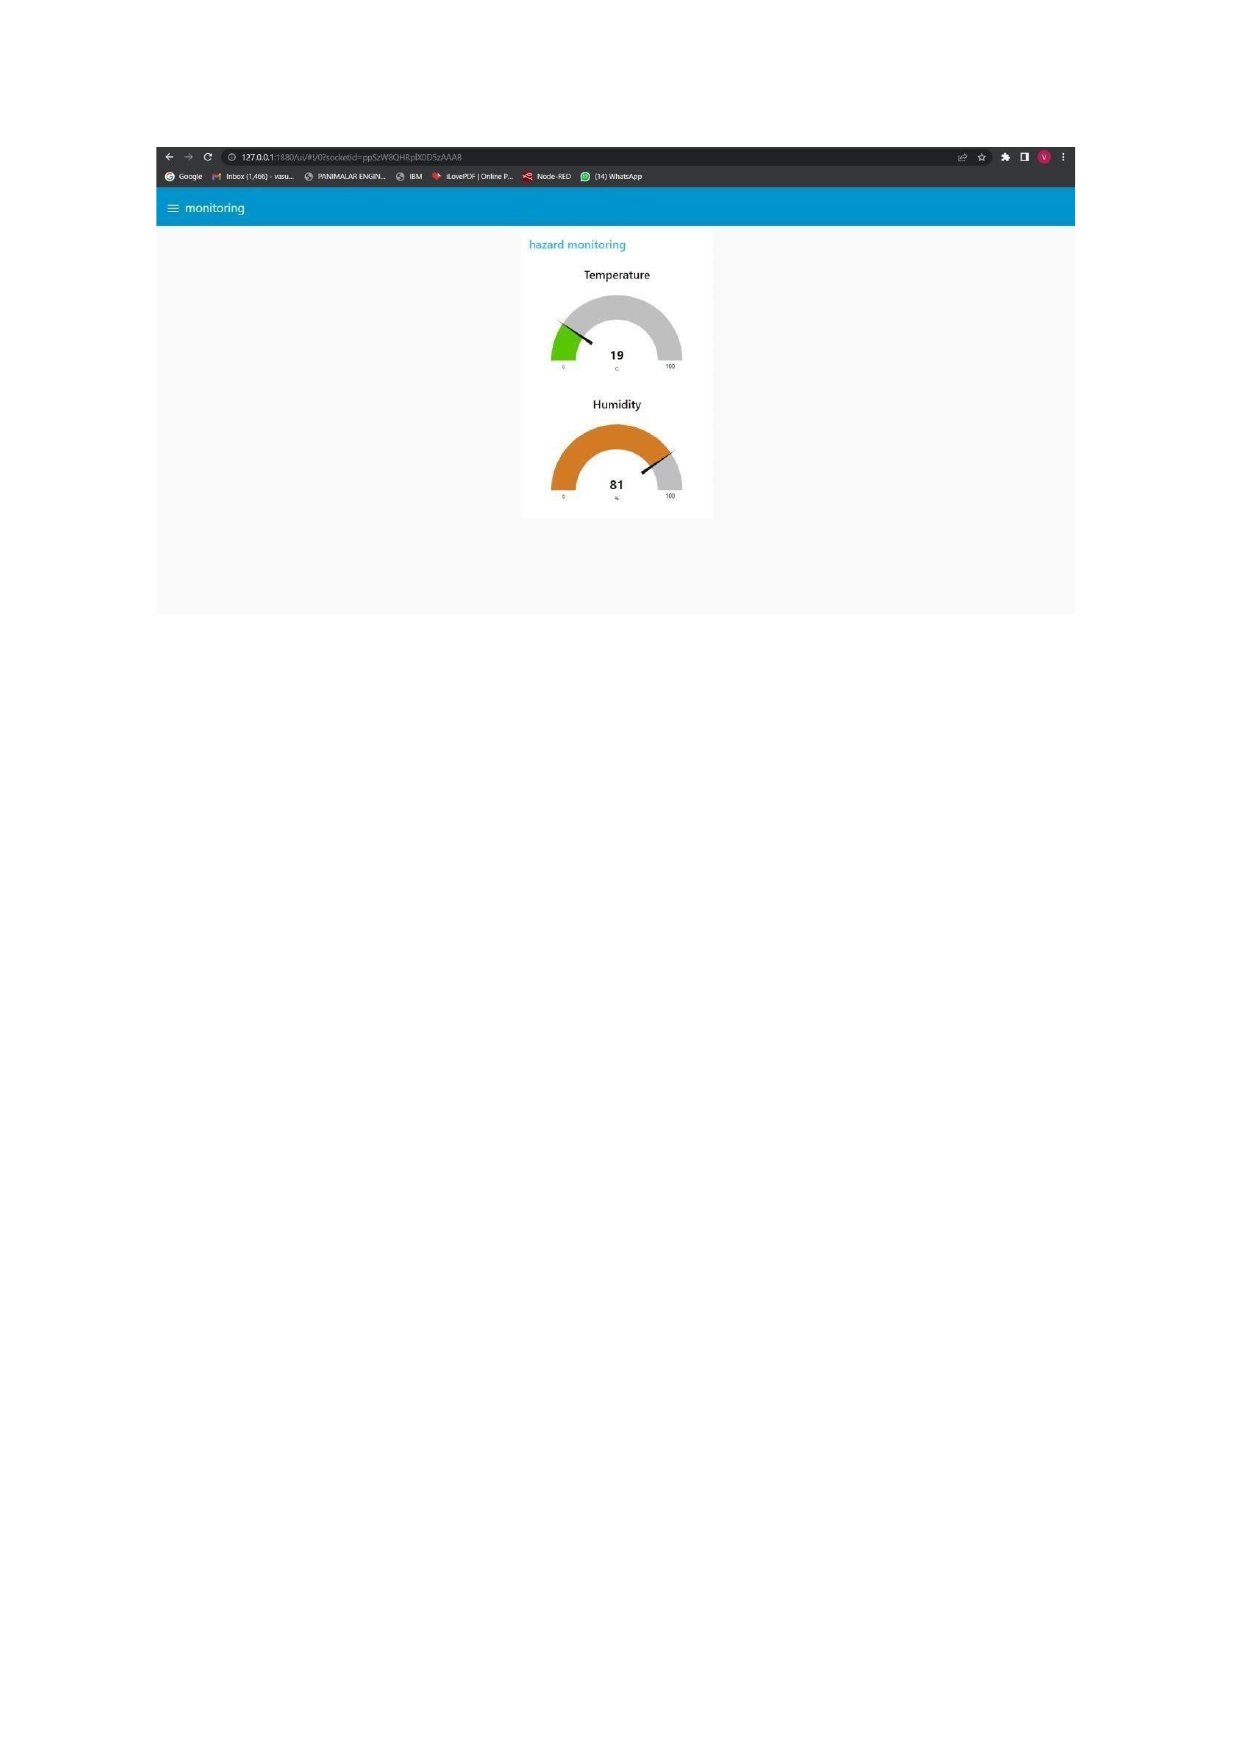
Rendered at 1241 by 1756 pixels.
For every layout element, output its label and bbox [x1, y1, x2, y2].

picture [156, 225, 1076, 614]
picture [168, 203, 178, 213]
picture [156, 147, 1076, 188]
picture [185, 204, 245, 215]
